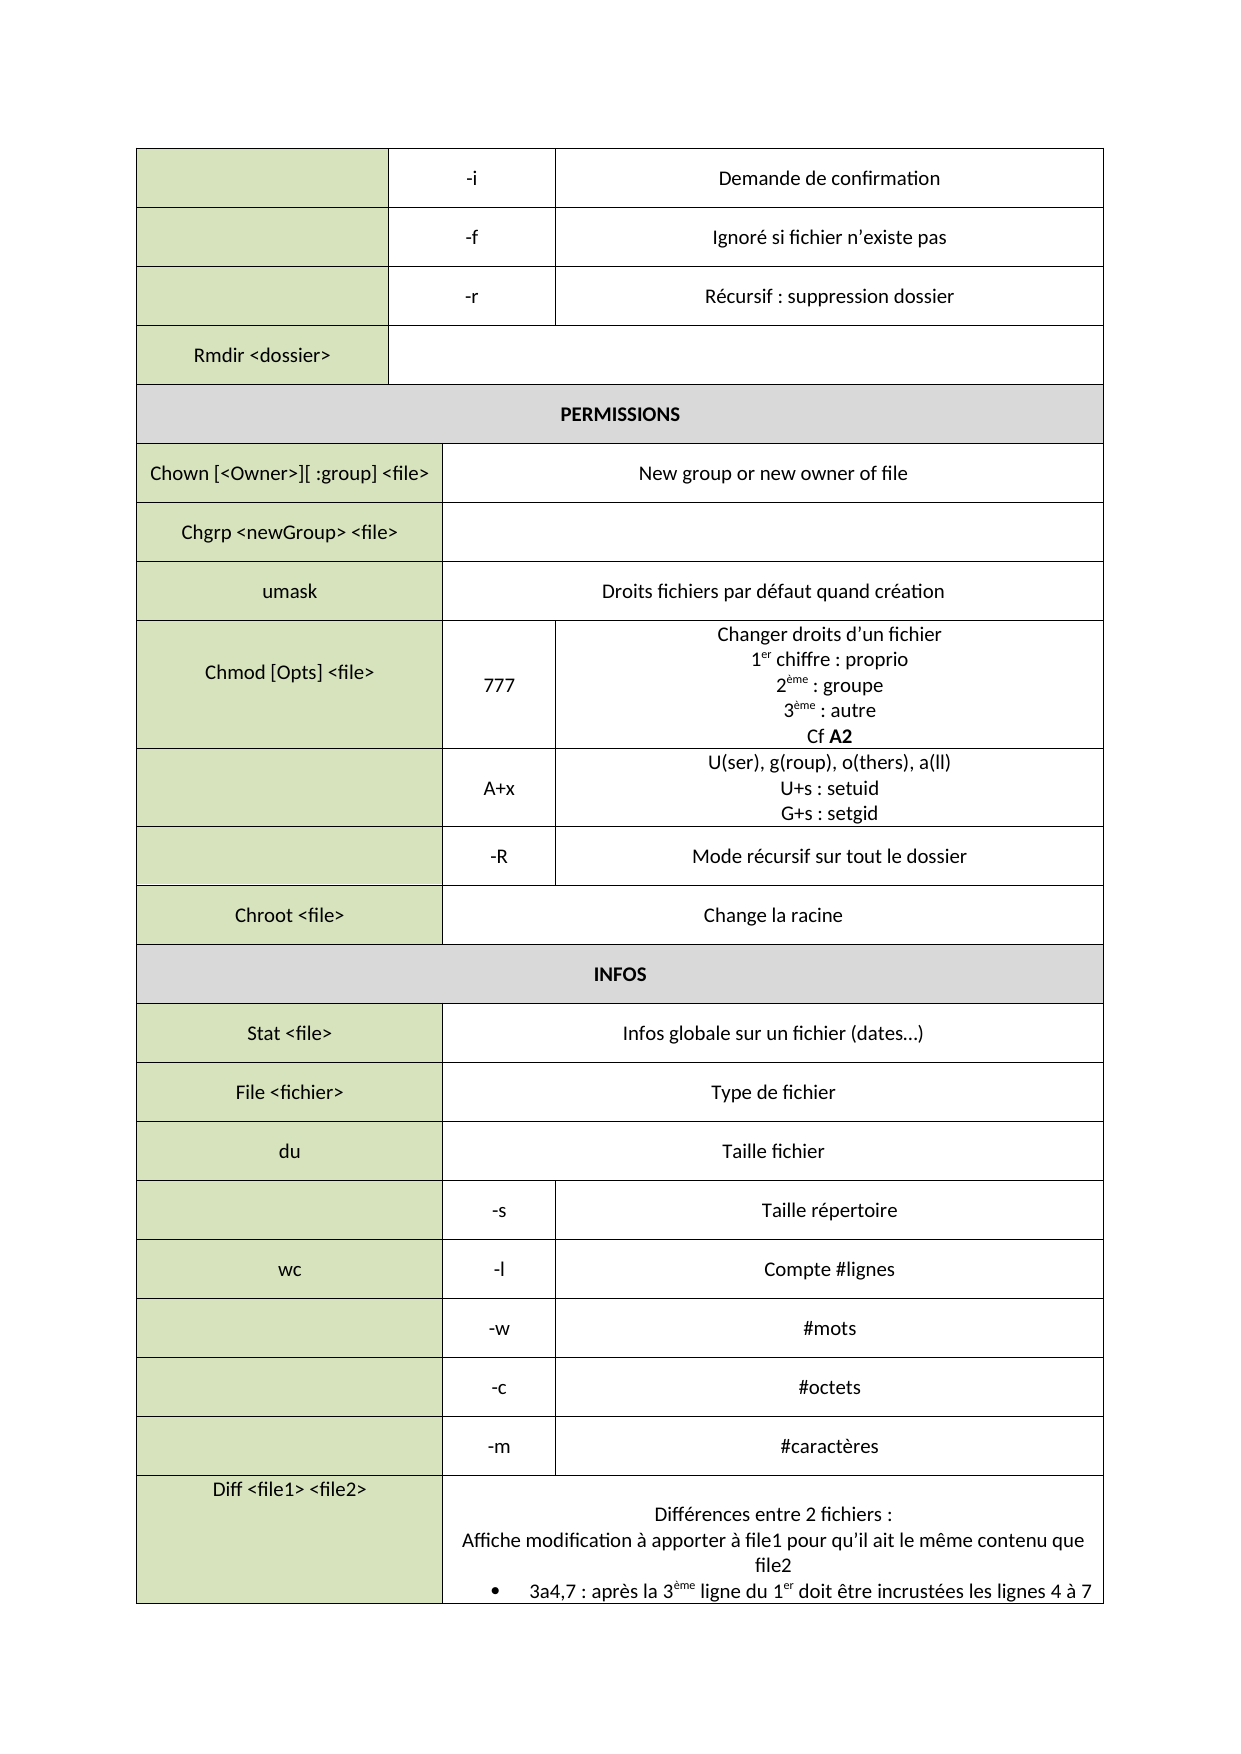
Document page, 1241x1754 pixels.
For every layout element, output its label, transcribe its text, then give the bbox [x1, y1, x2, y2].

table_cell [137, 267, 388, 325]
table_cell A+x [443, 749, 555, 826]
table_cell [137, 208, 388, 266]
table_cell INFOS [137, 945, 1103, 1003]
table_cell Change la racine [443, 886, 1103, 944]
table_cell Infos globale sur un fichier (dates…) [443, 1004, 1103, 1062]
table_cell Chown [<Owner>][ :group] <file> [137, 444, 442, 502]
table_cell Chmod [Opts] <file> [137, 621, 442, 748]
table_cell Mode récursif sur tout le dossier [556, 827, 1103, 884]
table_cell Diff <file1> <file2> [137, 1476, 442, 1603]
table_cell umask [137, 562, 442, 620]
table_cell -f [389, 208, 555, 266]
table_cell PERMISSIONS [137, 385, 1103, 443]
table_cell New group or new owner of file [443, 444, 1103, 502]
table_cell Taille répertoire [556, 1181, 1103, 1239]
table_cell -m [443, 1417, 555, 1475]
table_cell [137, 1417, 442, 1475]
table_cell 777 [443, 621, 555, 748]
table_cell File <fichier> [137, 1063, 442, 1121]
table_cell wc [137, 1240, 442, 1298]
table_cell -c [443, 1358, 555, 1416]
table_cell #caractères [556, 1417, 1103, 1475]
table_cell Rmdir <dossier> [137, 326, 388, 384]
table_cell Demande de confirmation [556, 149, 1103, 207]
table_cell #mots [556, 1299, 1103, 1357]
table_cell Ignoré si fichier n’existe pas [556, 208, 1103, 266]
table_cell -w [443, 1299, 555, 1357]
table_cell Type de fichier [443, 1063, 1103, 1121]
table_cell Chgrp <newGroup> <file> [137, 503, 442, 561]
table_cell Récursif : suppression dossier [556, 267, 1103, 325]
table_cell -l [443, 1240, 555, 1298]
table_cell -s [443, 1181, 555, 1239]
table_cell Chroot <file> [137, 886, 442, 944]
table_cell [137, 827, 442, 884]
table_cell Changer droits d’un fichier 1er chiffre : proprio 2ème : groupe 3ème : autre Cf A2 [556, 621, 1103, 748]
table_cell [137, 149, 388, 207]
table_cell -R [443, 827, 555, 884]
table_cell [137, 1299, 442, 1357]
table_cell [137, 1358, 442, 1416]
table_cell -r [389, 267, 555, 325]
table_cell #octets [556, 1358, 1103, 1416]
table_cell -i [389, 149, 555, 207]
table_cell [443, 503, 1103, 561]
table_cell [137, 1181, 442, 1239]
table_cell [137, 749, 442, 826]
table_cell du [137, 1122, 442, 1180]
table_cell Taille fichier [443, 1122, 1103, 1180]
table_cell [389, 326, 1103, 384]
table_cell Droits fichiers par défaut quand création [443, 562, 1103, 620]
table_cell Stat <file> [137, 1004, 442, 1062]
table_cell U(ser), g(roup), o(thers), a(ll) U+s : setuid G+s : setgid [556, 749, 1103, 826]
table_cell Compte #lignes [556, 1240, 1103, 1298]
